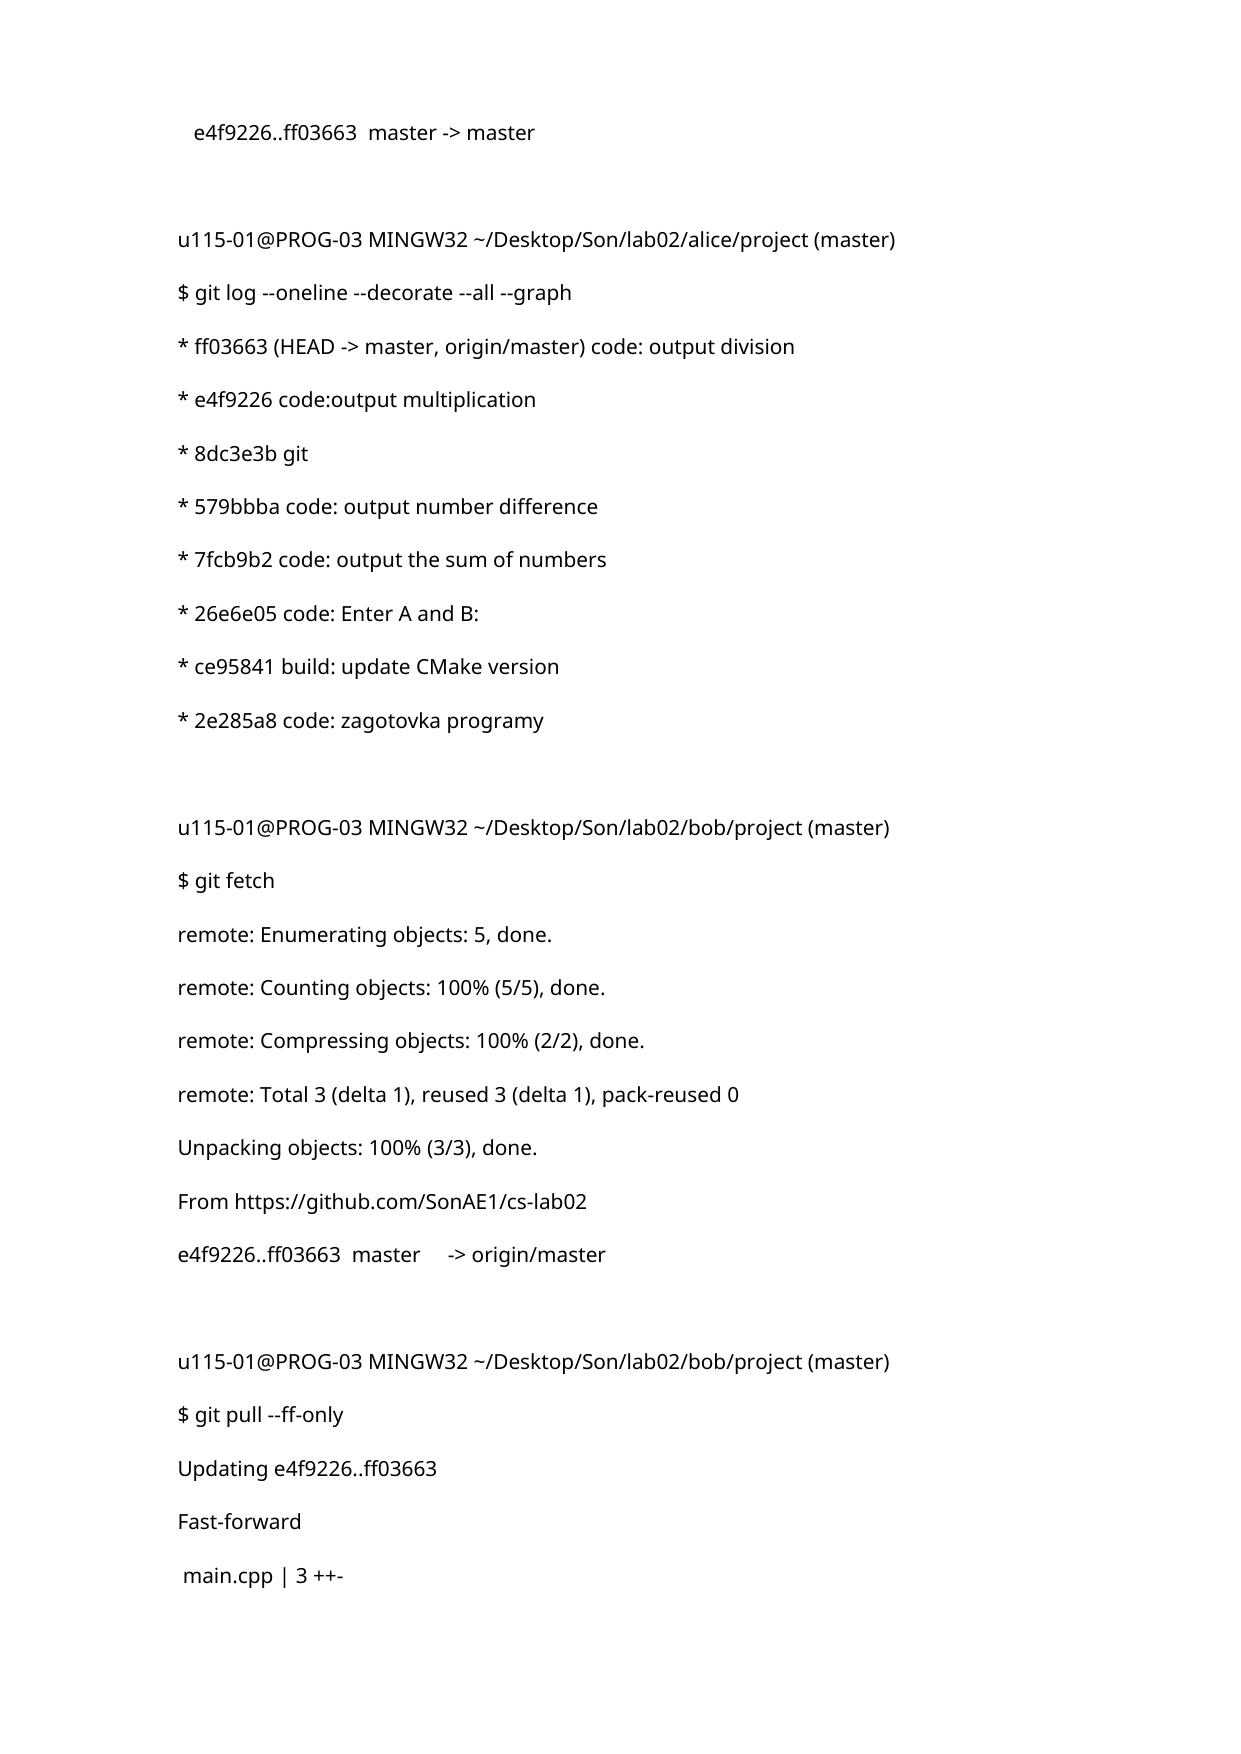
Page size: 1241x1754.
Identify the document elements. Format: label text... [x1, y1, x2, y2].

text Unpacking objects: 100% (3/3), done. [177, 1133, 1152, 1162]
text $ git pull --ff-only [177, 1401, 1152, 1429]
text e4f9226..ff03663 master -> master [177, 118, 1152, 147]
text * 2e285a8 code: zagotovka programy [177, 706, 1152, 734]
text $ git log --oneline --decorate --all --graph [177, 278, 1152, 307]
text * 7fcb9b2 code: output the sum of numbers [177, 546, 1152, 574]
text * e4f9226 code:output multiplication [177, 385, 1152, 414]
text remote: Enumerating objects: 5, done. [177, 920, 1152, 948]
text remote: Counting objects: 100% (5/5), done. [177, 973, 1152, 1002]
text * 26e6e05 code: Enter A and B: [177, 599, 1152, 627]
text u115-01@PROG-03 MINGW32 ~/Desktop/Son/lab02/bob/project (master) [177, 813, 1152, 841]
text remote: Total 3 (delta 1), reused 3 (delta 1), pack-reused 0 [177, 1080, 1152, 1108]
text From https://github.com/SonAE1/cs-lab02 [177, 1187, 1152, 1215]
text * 579bbba code: output number difference [177, 492, 1152, 521]
text remote: Compressing objects: 100% (2/2), done. [177, 1027, 1152, 1055]
text Fast-forward [177, 1507, 1152, 1536]
text main.cpp | 3 ++- [177, 1561, 1152, 1589]
text * ce95841 build: update CMake version [177, 652, 1152, 681]
text Updating e4f9226..ff03663 [177, 1454, 1152, 1482]
text u115-01@PROG-03 MINGW32 ~/Desktop/Son/lab02/alice/project (master) [177, 225, 1152, 253]
text * 8dc3e3b git [177, 439, 1152, 467]
text u115-01@PROG-03 MINGW32 ~/Desktop/Son/lab02/bob/project (master) [177, 1347, 1152, 1376]
text e4f9226..ff03663 master -> origin/master [177, 1240, 1152, 1269]
text $ git fetch [177, 866, 1152, 895]
text * ff03663 (HEAD -> master, origin/master) code: output division [177, 332, 1152, 360]
